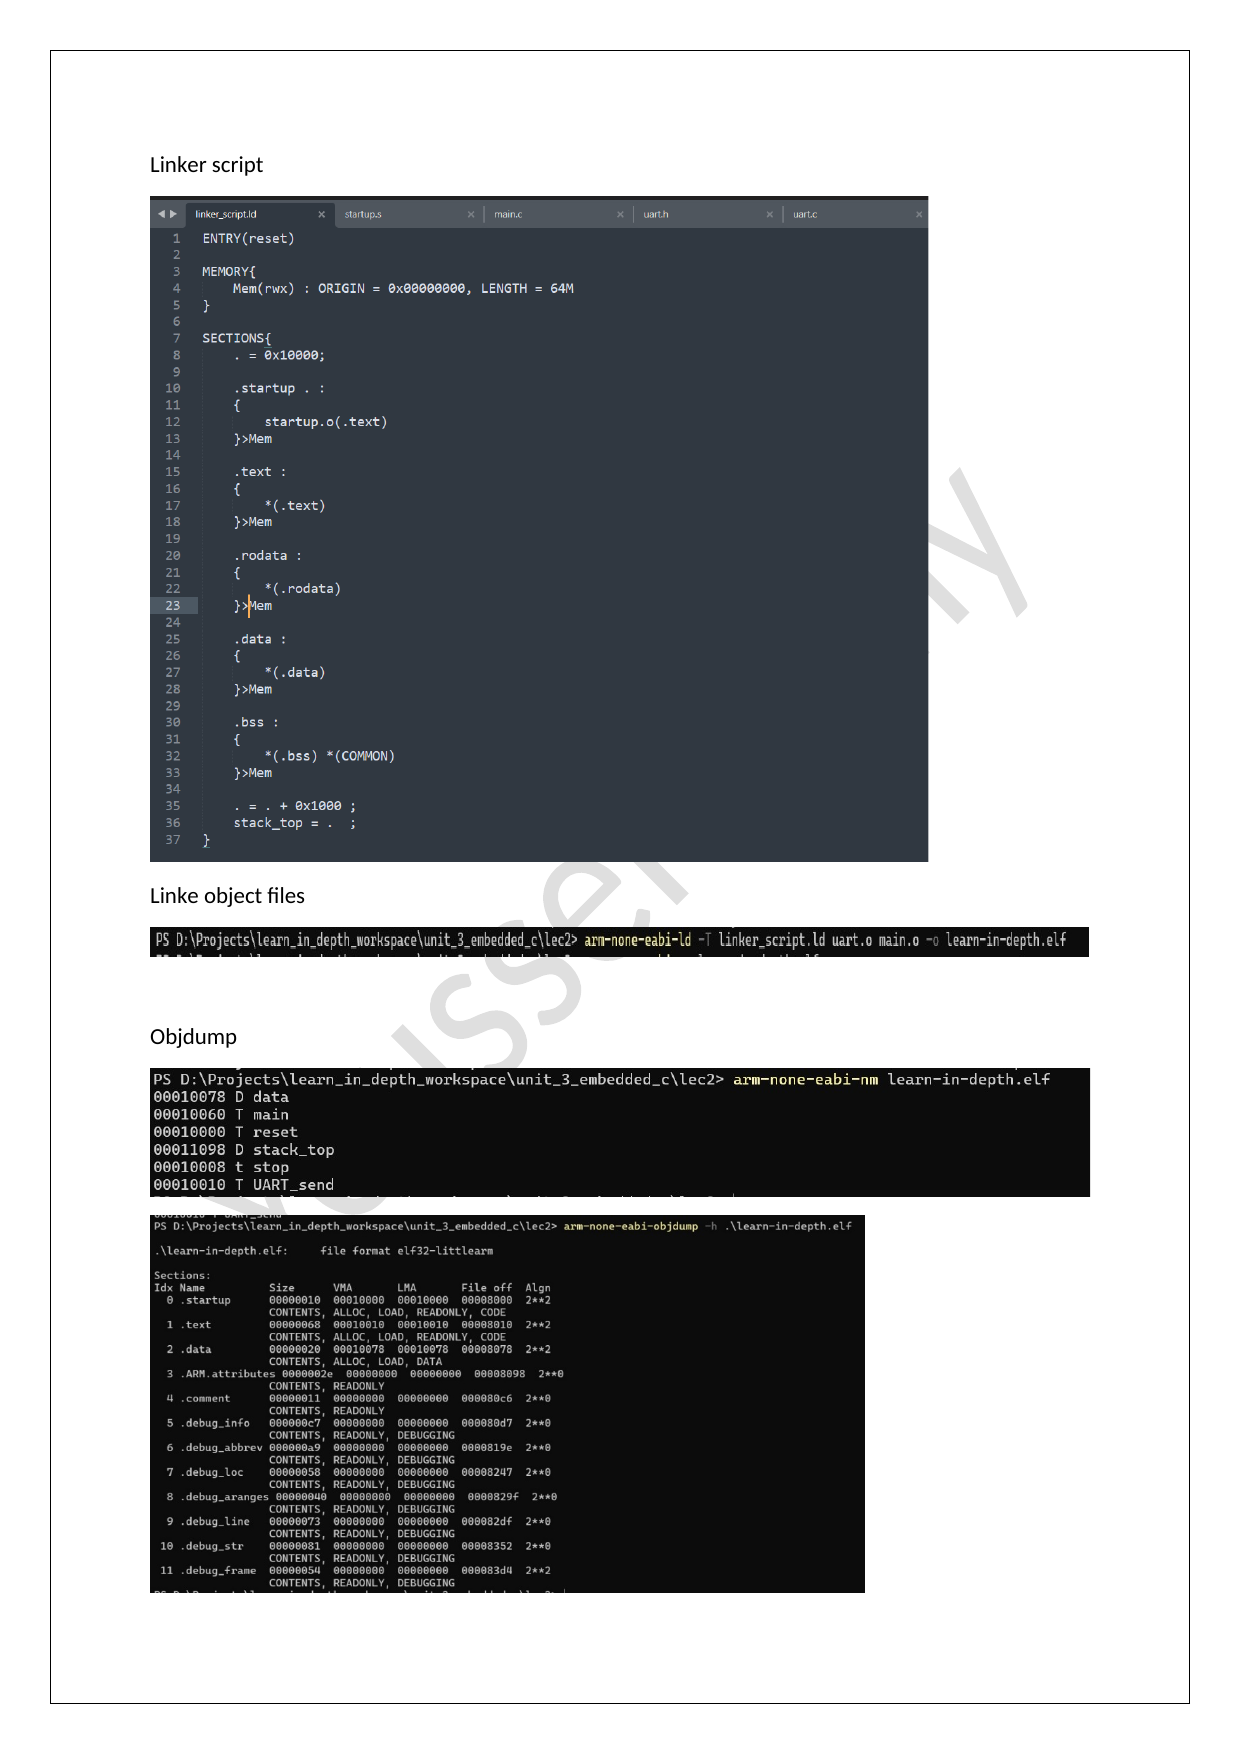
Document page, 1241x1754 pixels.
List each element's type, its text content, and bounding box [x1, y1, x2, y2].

text Linker script [150, 150, 1090, 178]
picture [150, 1068, 1091, 1197]
picture [150, 927, 1089, 957]
text Objdump [150, 1022, 1090, 1050]
text Linke object files [150, 881, 1090, 909]
picture [150, 196, 929, 862]
picture [150, 1215, 865, 1593]
